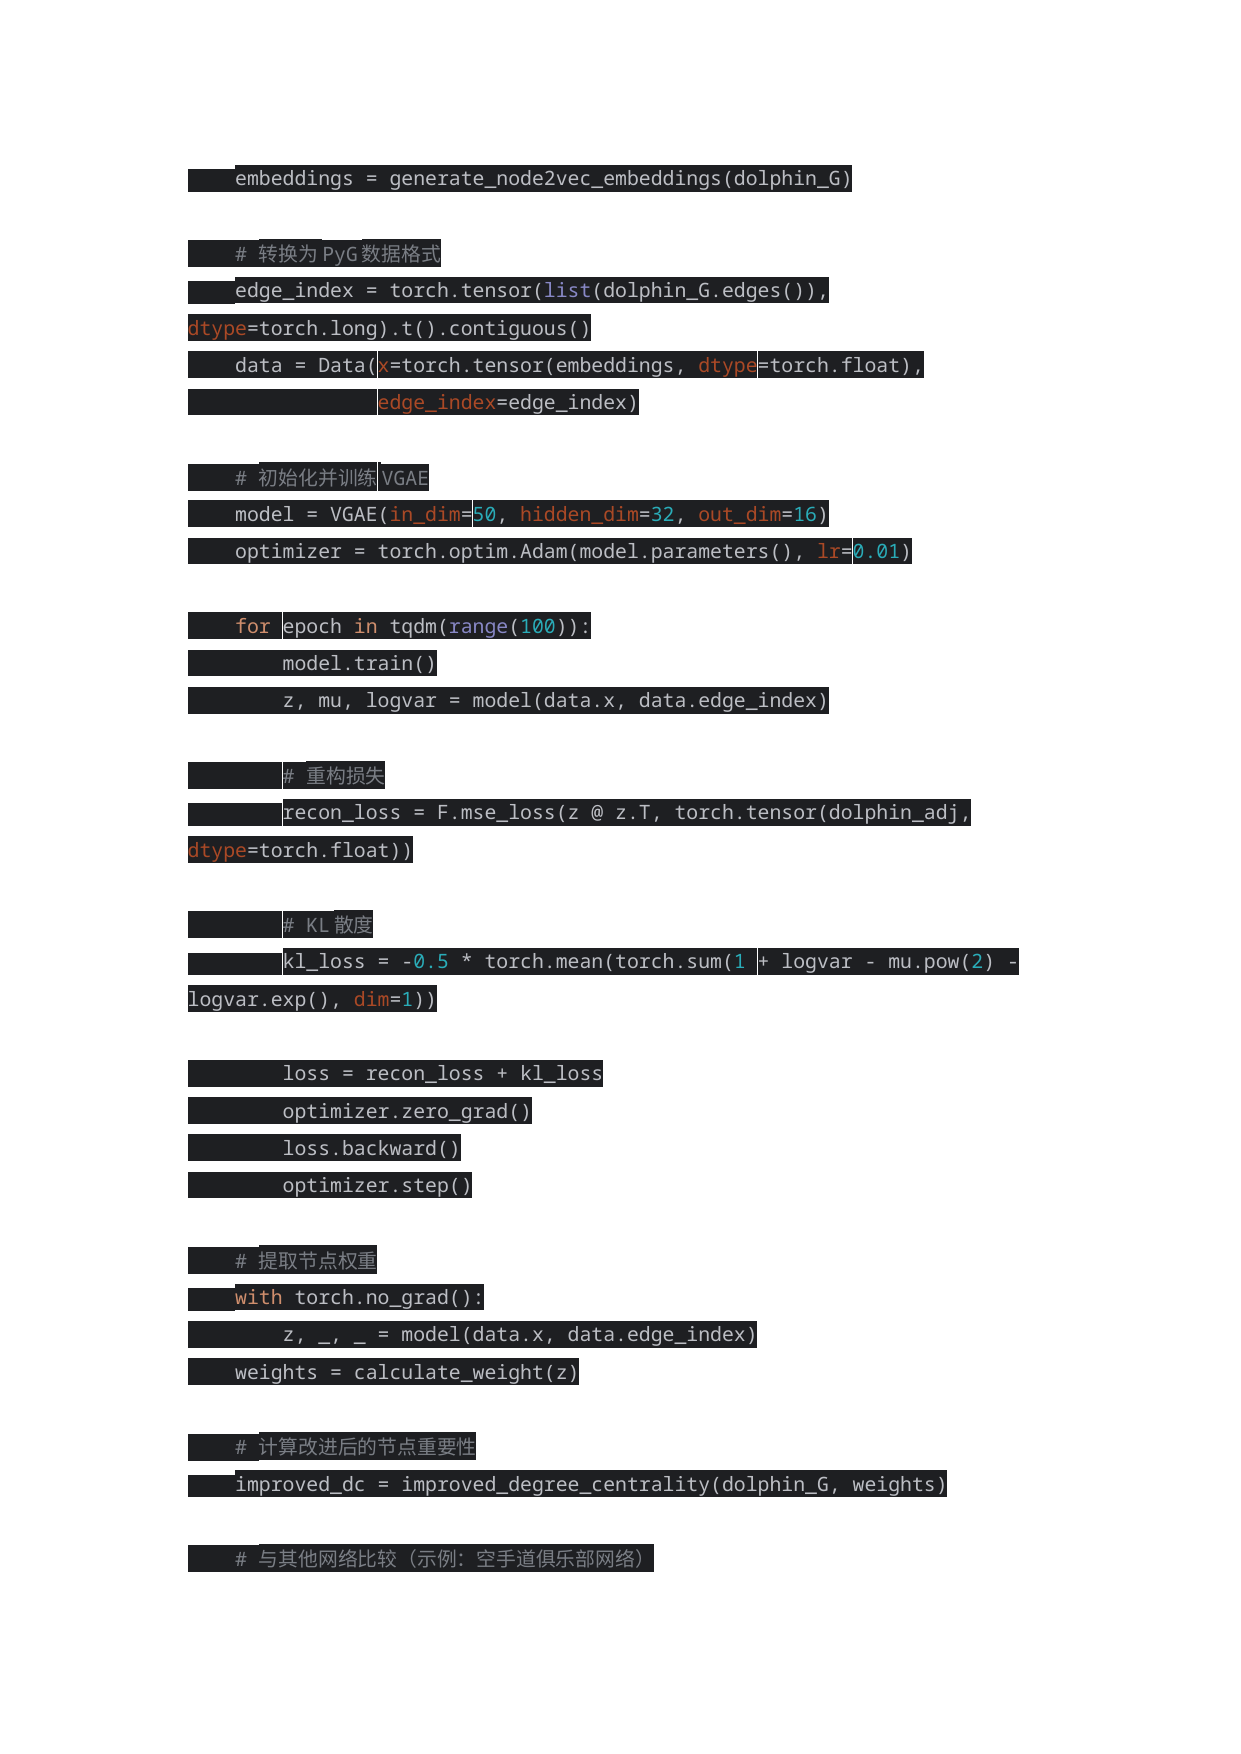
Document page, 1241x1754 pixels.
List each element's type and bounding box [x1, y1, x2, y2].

text [187, 162, 1053, 1574]
